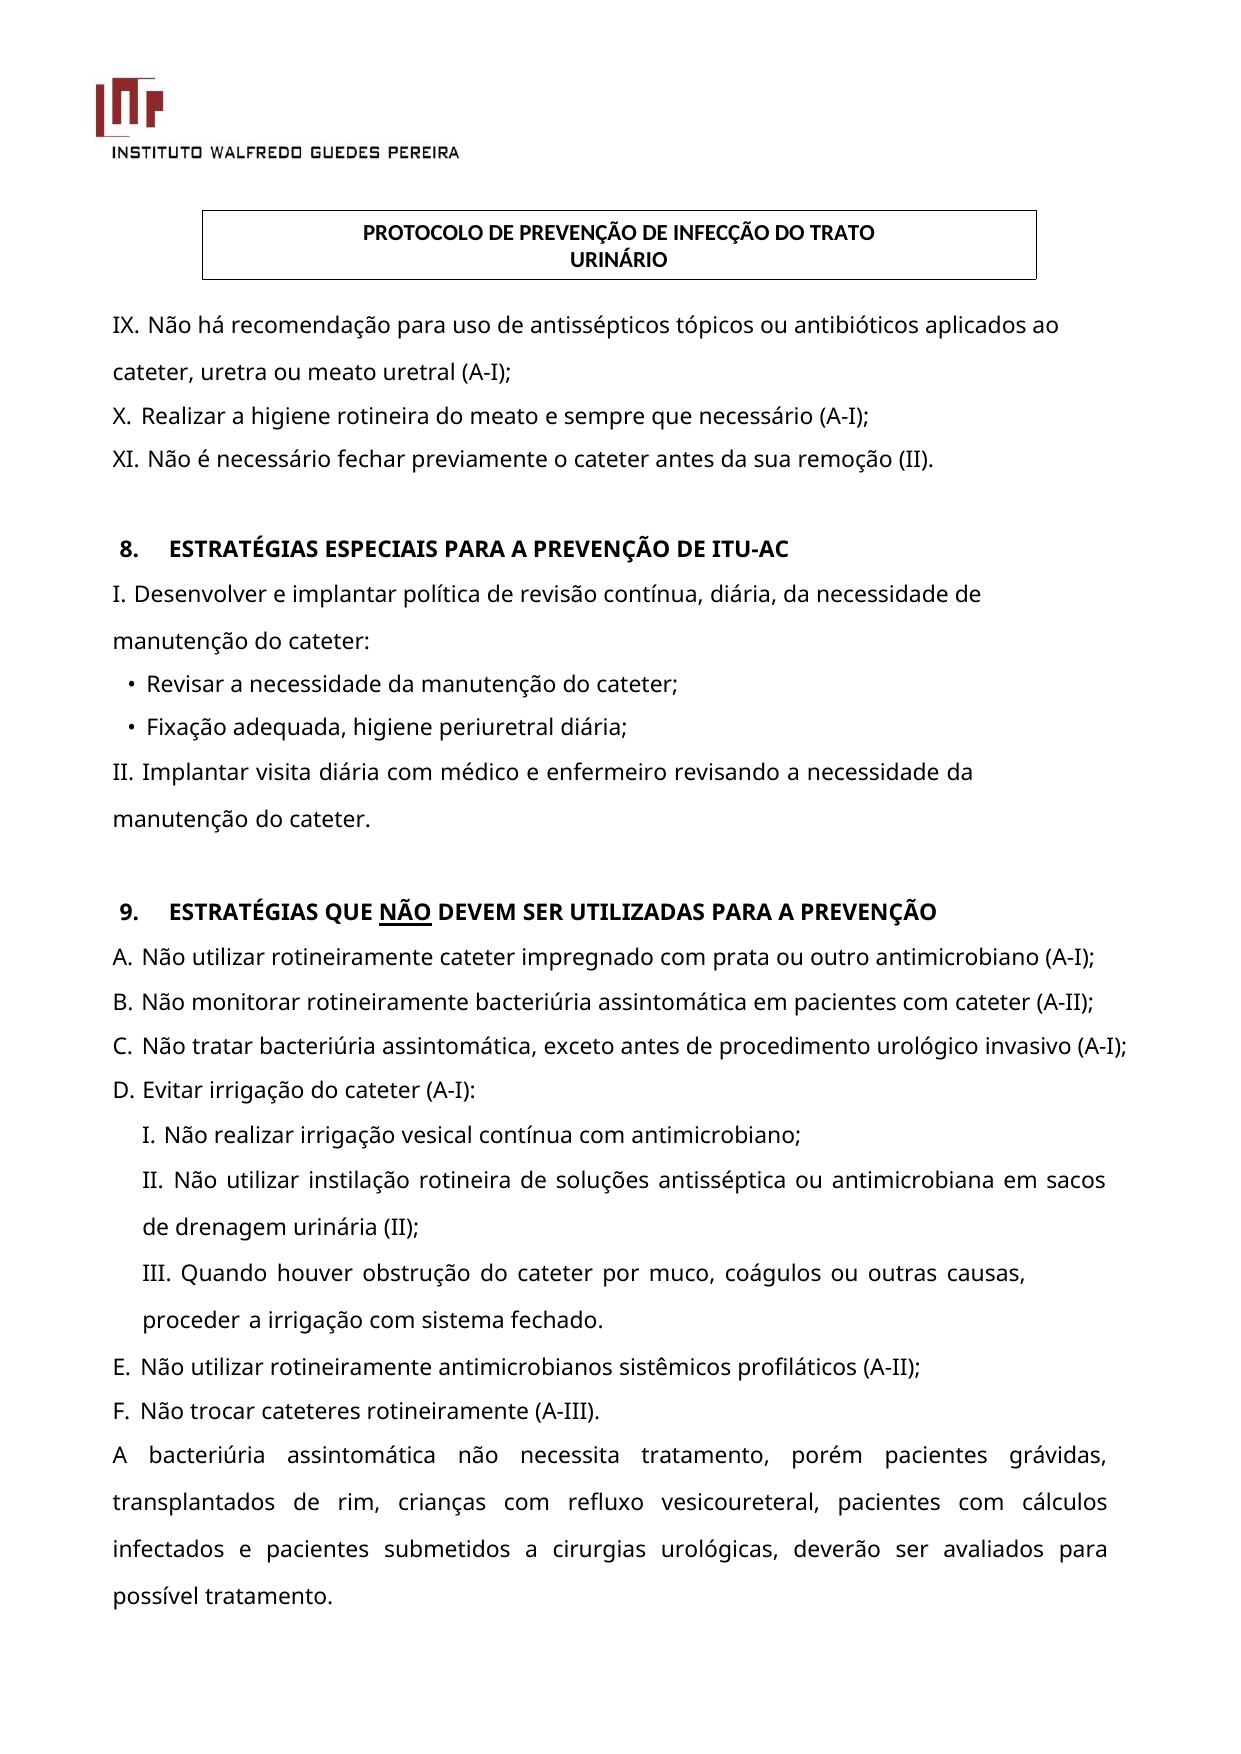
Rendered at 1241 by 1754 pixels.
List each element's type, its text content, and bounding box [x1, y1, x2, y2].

list Não utilizar rotineiramente cateter impregnado com prata ou outro antimicrobiano (A-I); [112, 941, 1144, 972]
list Não há recomendação para uso de antissépticos tópicos ou antibióticos aplicados ao cateter, uretra ou meato uretral (A-I); [112, 309, 1108, 388]
list Realizar a higiene rotineira do meato e sempre que necessário (A-I); [112, 403, 1144, 430]
picture [93, 75, 461, 159]
list Revisar a necessidade da manutenção do cateter; [127, 671, 1144, 698]
list Não utilizar rotineiramente antimicrobianos sistêmicos profiláticos (A-II); [112, 1350, 1144, 1382]
list Não realizar irrigação vesical contínua com antimicrobiano; [142, 1119, 1144, 1150]
list Não utilizar instilação rotineira de soluções antisséptica ou antimicrobiana em sacos de drenagem urinária (II); [142, 1163, 1108, 1242]
text A bacteriúria assintomática não necessita tratamento, porém pacientes grávidas, transplantados de rim, crianças com refluxo vesicoureteral, pacientes com cálculos infectados e pacientes submetidos a cirurgias urológicas, deverão ser avaliados para possível tratamento. [112, 1439, 1108, 1611]
list Quando houver obstrução do cateter por muco, coágulos ou outras causas, proceder a irrigação com sistema fechado. [142, 1257, 1109, 1335]
list Não tratar bacteriúria assintomática, exceto antes de procedimento urológico invasivo (A-I); [112, 1030, 1144, 1061]
list Evitar irrigação do cateter (A-I): [112, 1074, 1144, 1106]
list Não é necessário fechar previamente o cateter antes da sua remoção (II). [112, 443, 1144, 474]
subtitle ESTRATÉGIAS QUE NÃO DEVEM SER UTILIZADAS PARA A PREVENÇÃO [119, 896, 1144, 927]
list Fixação adequada, higiene periuretral diária; [127, 711, 1144, 743]
list Não trocar cateteres rotineiramente (A-III). [112, 1395, 1144, 1426]
list Não monitorar rotineiramente bacteriúria assintomática em pacientes com cateter (A-II); [112, 985, 1144, 1017]
list Desenvolver e implantar política de revisão contínua, diária, da necessidade de manutenção do cateter: [112, 578, 1108, 656]
subtitle ESTRATÉGIAS ESPECIAIS PARA A PREVENÇÃO DE ITU-AC [119, 533, 1144, 564]
list Implantar visita diária com médico e enfermeiro revisando a necessidade da manutenção do cateter. [112, 756, 1108, 834]
